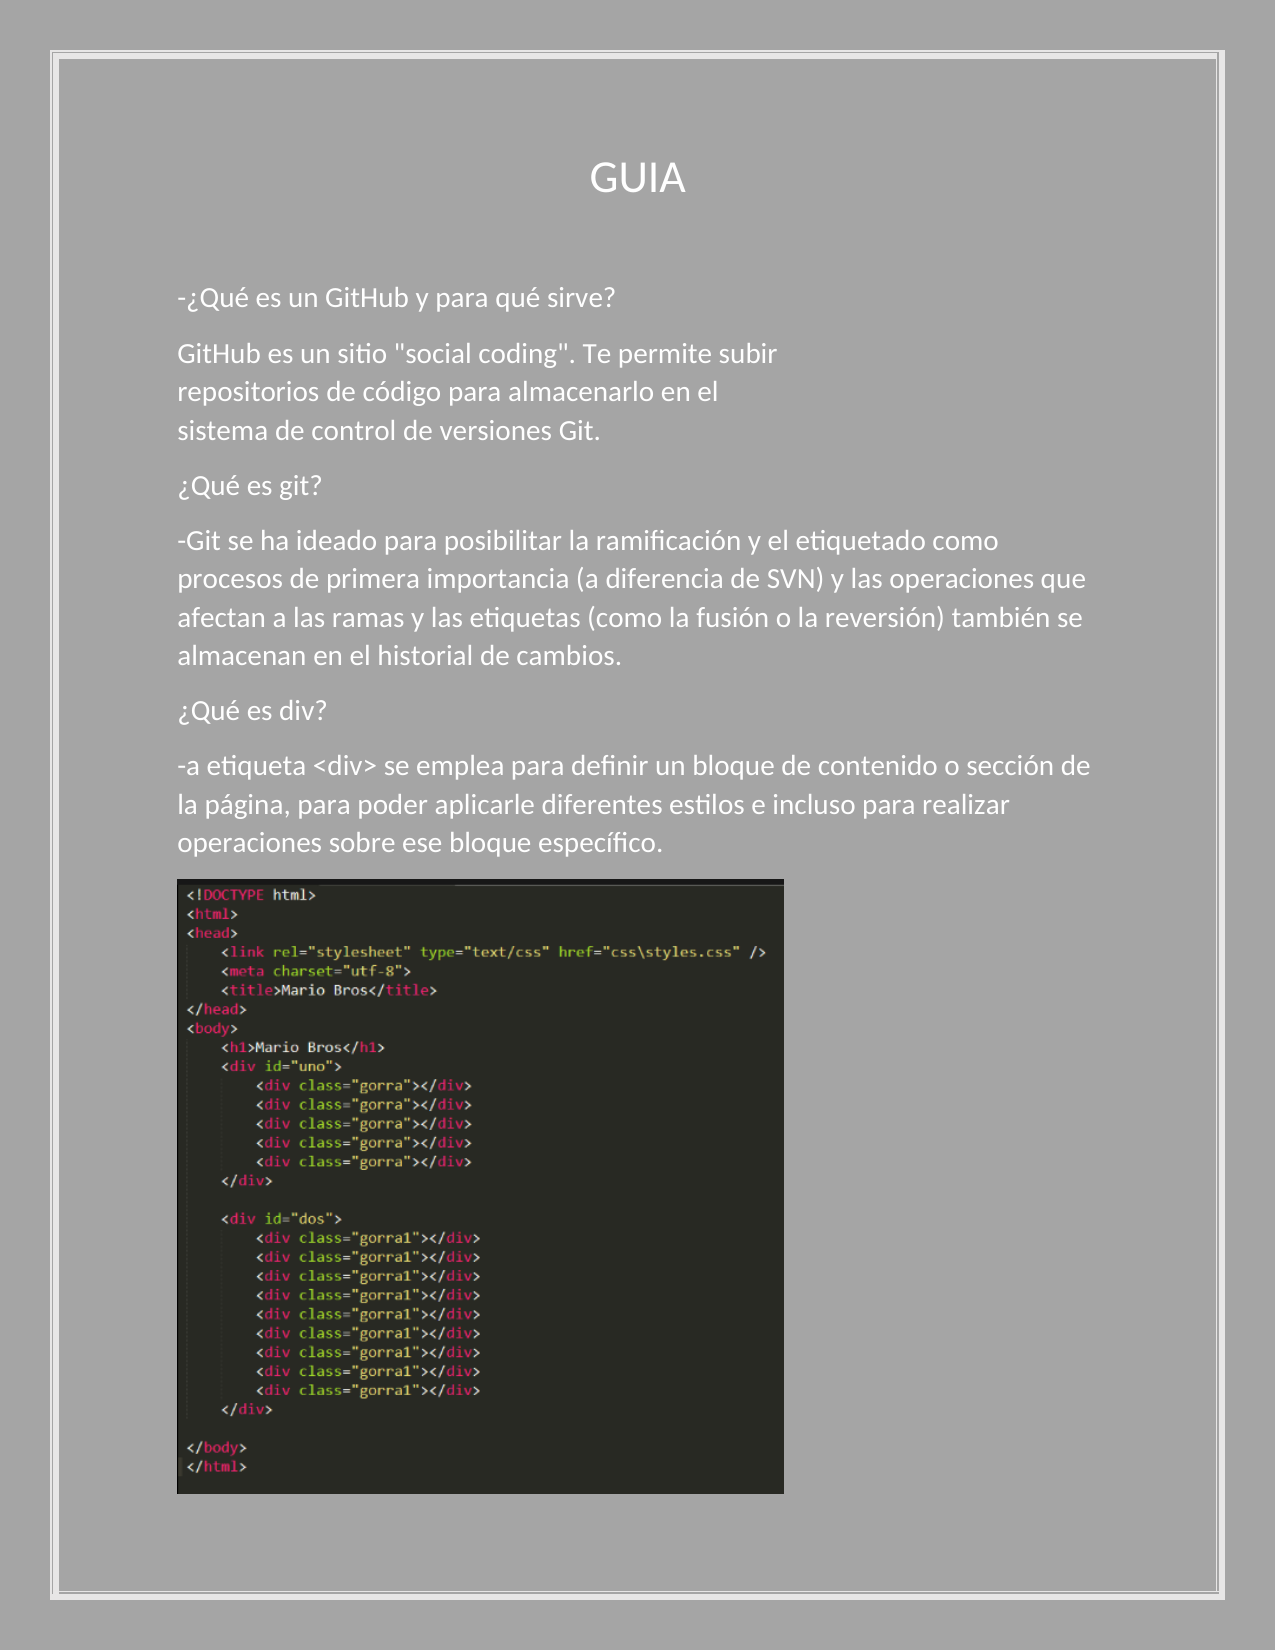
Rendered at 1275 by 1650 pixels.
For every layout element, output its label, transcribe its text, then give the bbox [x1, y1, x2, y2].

picture [177, 879, 784, 1494]
text -Git se ha ideado para posibilitar la ramificación y el etiquetado como procesos de primera importancia (a diferencia de SVN) y las operaciones que afectan a las ramas y las etiquetas (como la fusión o la reversión) también se almacenan en el historial de cambios. [177, 522, 1098, 673]
text ¿Qué es div? [177, 692, 1098, 728]
text GitHub es un sitio "social coding". Te permite subir repositorios de código para almacenarlo en el sistema de control de versiones Git. [177, 335, 1098, 447]
text -a etiqueta <div> se emplea para definir un bloque de contenido o sección de la página, para poder aplicarle diferentes estilos e incluso para realizar operaciones sobre ese bloque específico. [177, 747, 1098, 860]
text ¿Qué es git? [177, 467, 1098, 502]
text -¿Qué es un GitHub y para qué sirve? [177, 279, 1098, 315]
text GUIA [177, 147, 1098, 203]
